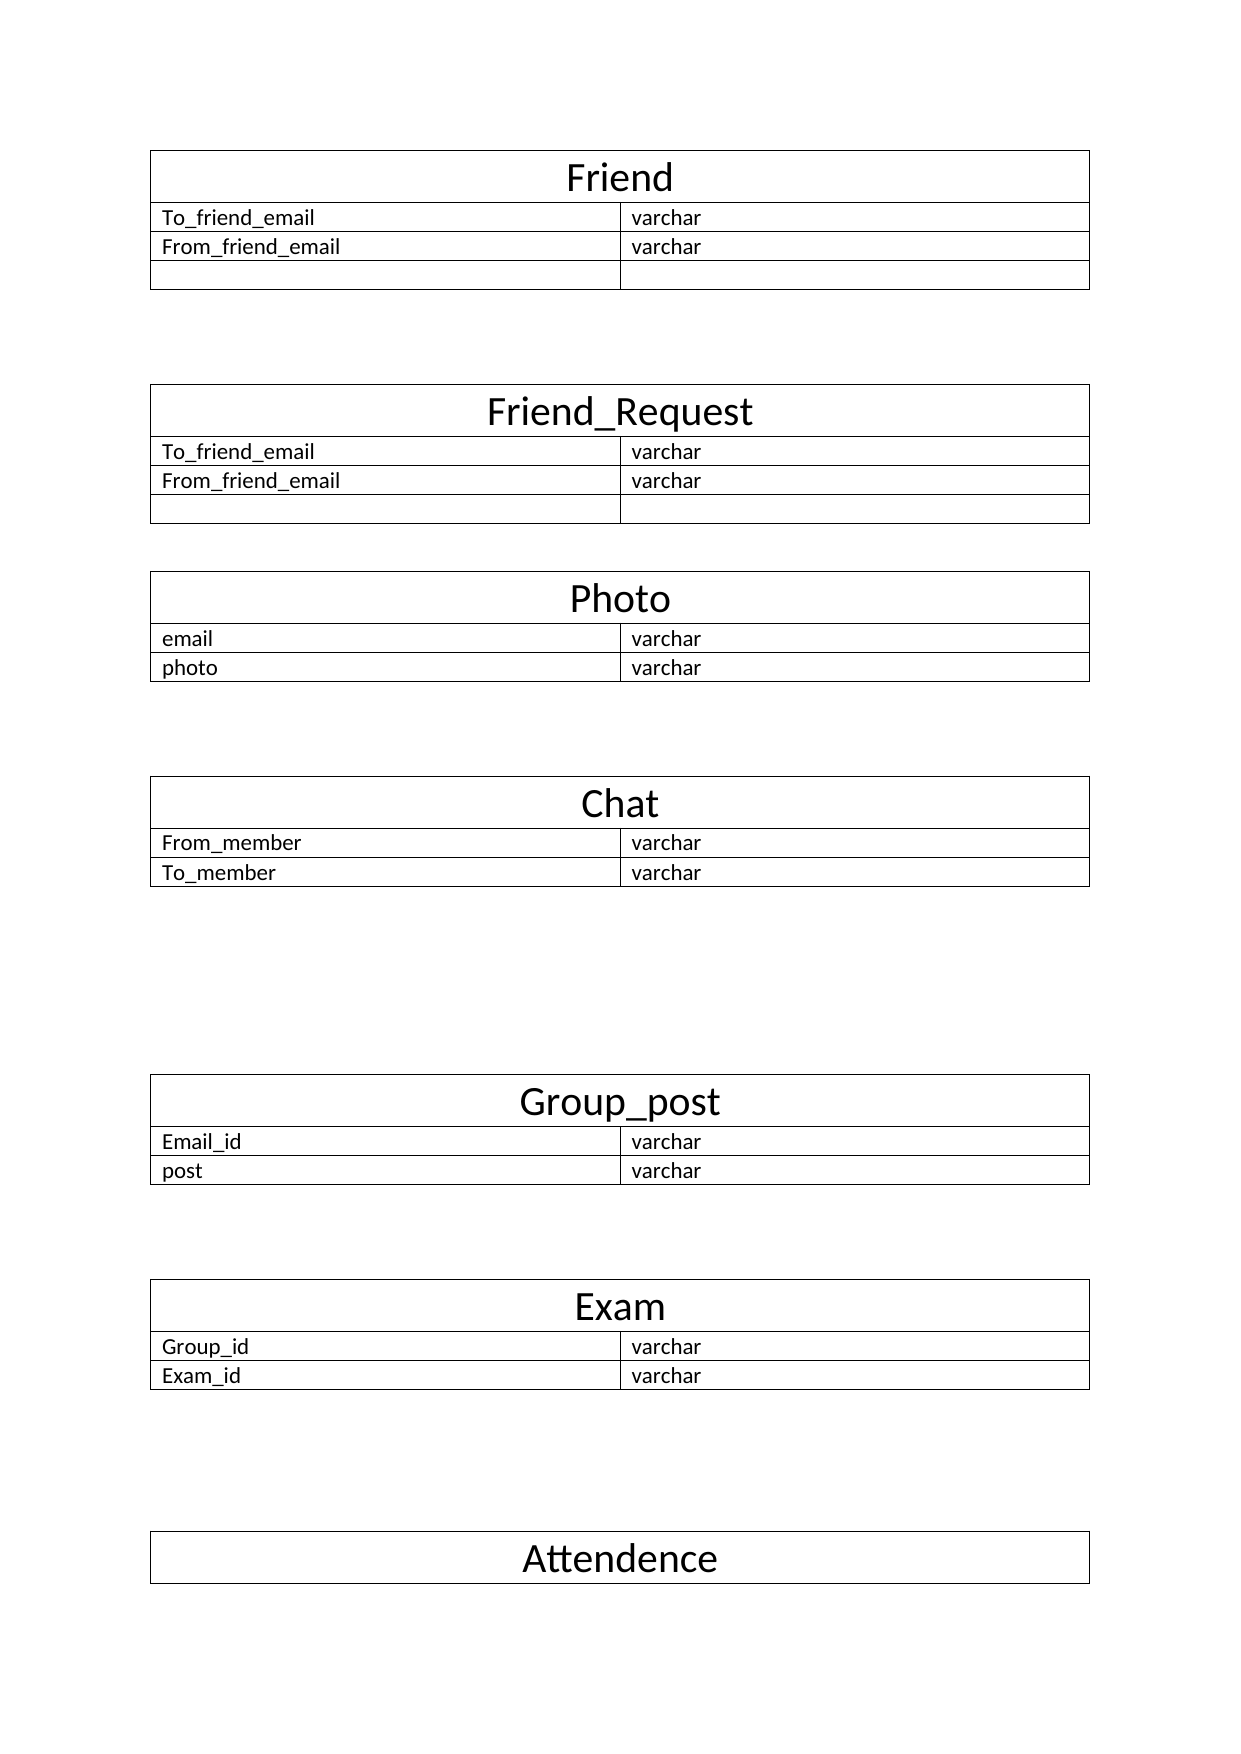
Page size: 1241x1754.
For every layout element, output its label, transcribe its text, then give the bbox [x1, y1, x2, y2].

table_cell varchar [621, 466, 1089, 494]
table_cell To_member [151, 858, 620, 886]
table_cell Email_id [151, 1127, 620, 1155]
table_cell varchar [621, 653, 1089, 681]
table_header Friend_Request [151, 385, 1089, 436]
table_cell email [151, 624, 620, 652]
table_cell To_friend_email [151, 203, 620, 231]
table_cell varchar [621, 1127, 1089, 1155]
table_cell From_member [151, 829, 620, 857]
table_cell [151, 495, 620, 523]
table_cell varchar [621, 1156, 1089, 1184]
table_cell varchar [621, 624, 1089, 652]
table_cell [621, 261, 1089, 289]
table_cell varchar [621, 1332, 1089, 1360]
table_header Chat [151, 777, 1089, 827]
table_cell varchar [621, 437, 1089, 465]
table_cell From_friend_email [151, 466, 620, 494]
table_header Attendence [151, 1532, 1089, 1582]
table_cell Group_id [151, 1332, 620, 1360]
table_header Group_post [151, 1075, 1089, 1126]
table_cell From_friend_email [151, 232, 620, 260]
table_header Friend [151, 151, 1089, 202]
table_cell [151, 261, 620, 289]
table_cell post [151, 1156, 620, 1184]
table_header Photo [151, 572, 1089, 623]
table_cell To_friend_email [151, 437, 620, 465]
table_cell varchar [621, 1361, 1089, 1389]
table_cell varchar [621, 829, 1089, 857]
table_cell varchar [621, 203, 1089, 231]
table_cell photo [151, 653, 620, 681]
table_cell varchar [621, 232, 1089, 260]
table_cell Exam_id [151, 1361, 620, 1389]
table_header Exam [151, 1280, 1089, 1331]
table_cell [621, 495, 1089, 523]
table_cell varchar [621, 858, 1089, 886]
